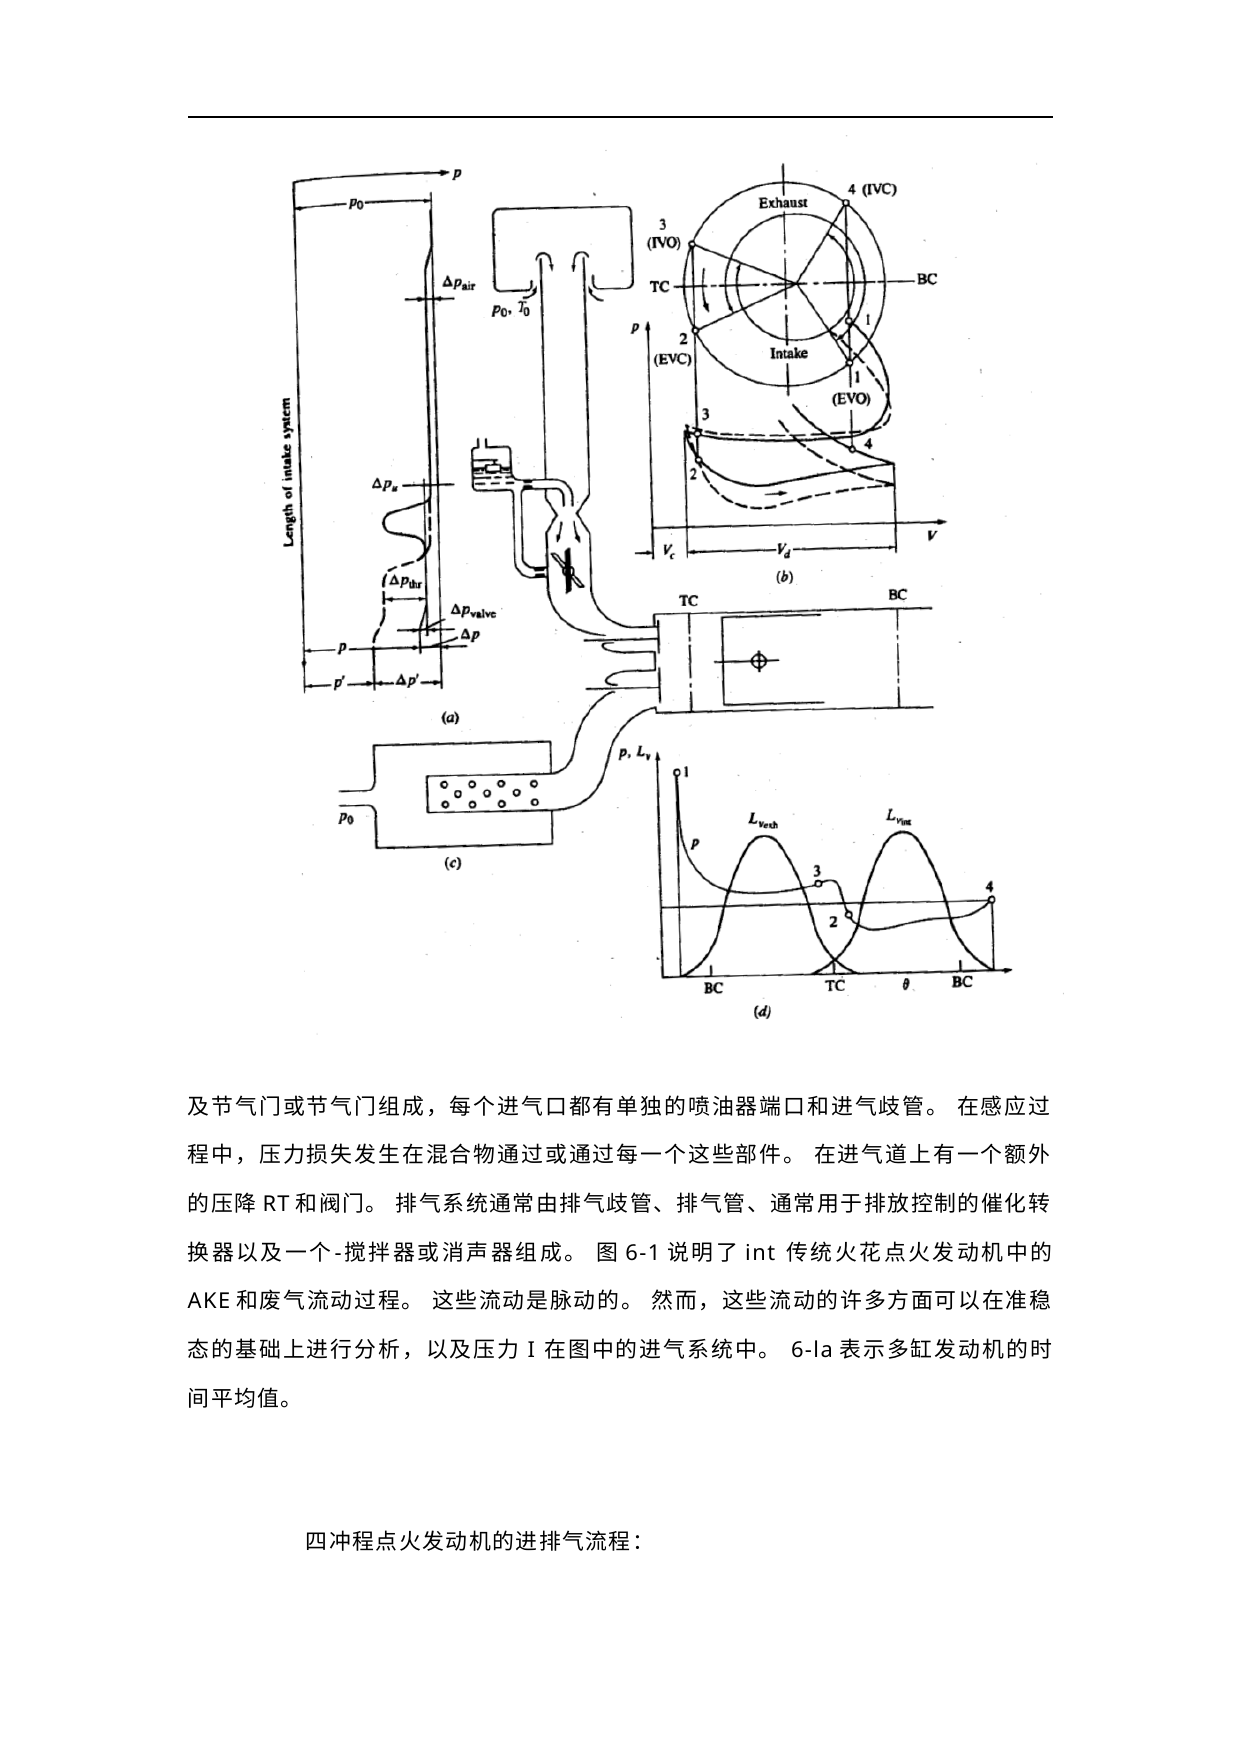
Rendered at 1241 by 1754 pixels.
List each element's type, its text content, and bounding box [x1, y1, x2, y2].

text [187, 162, 1053, 1413]
text 四冲程点火发动机的进排气流程： [262, 1524, 1053, 1556]
picture [245, 119, 1085, 1041]
